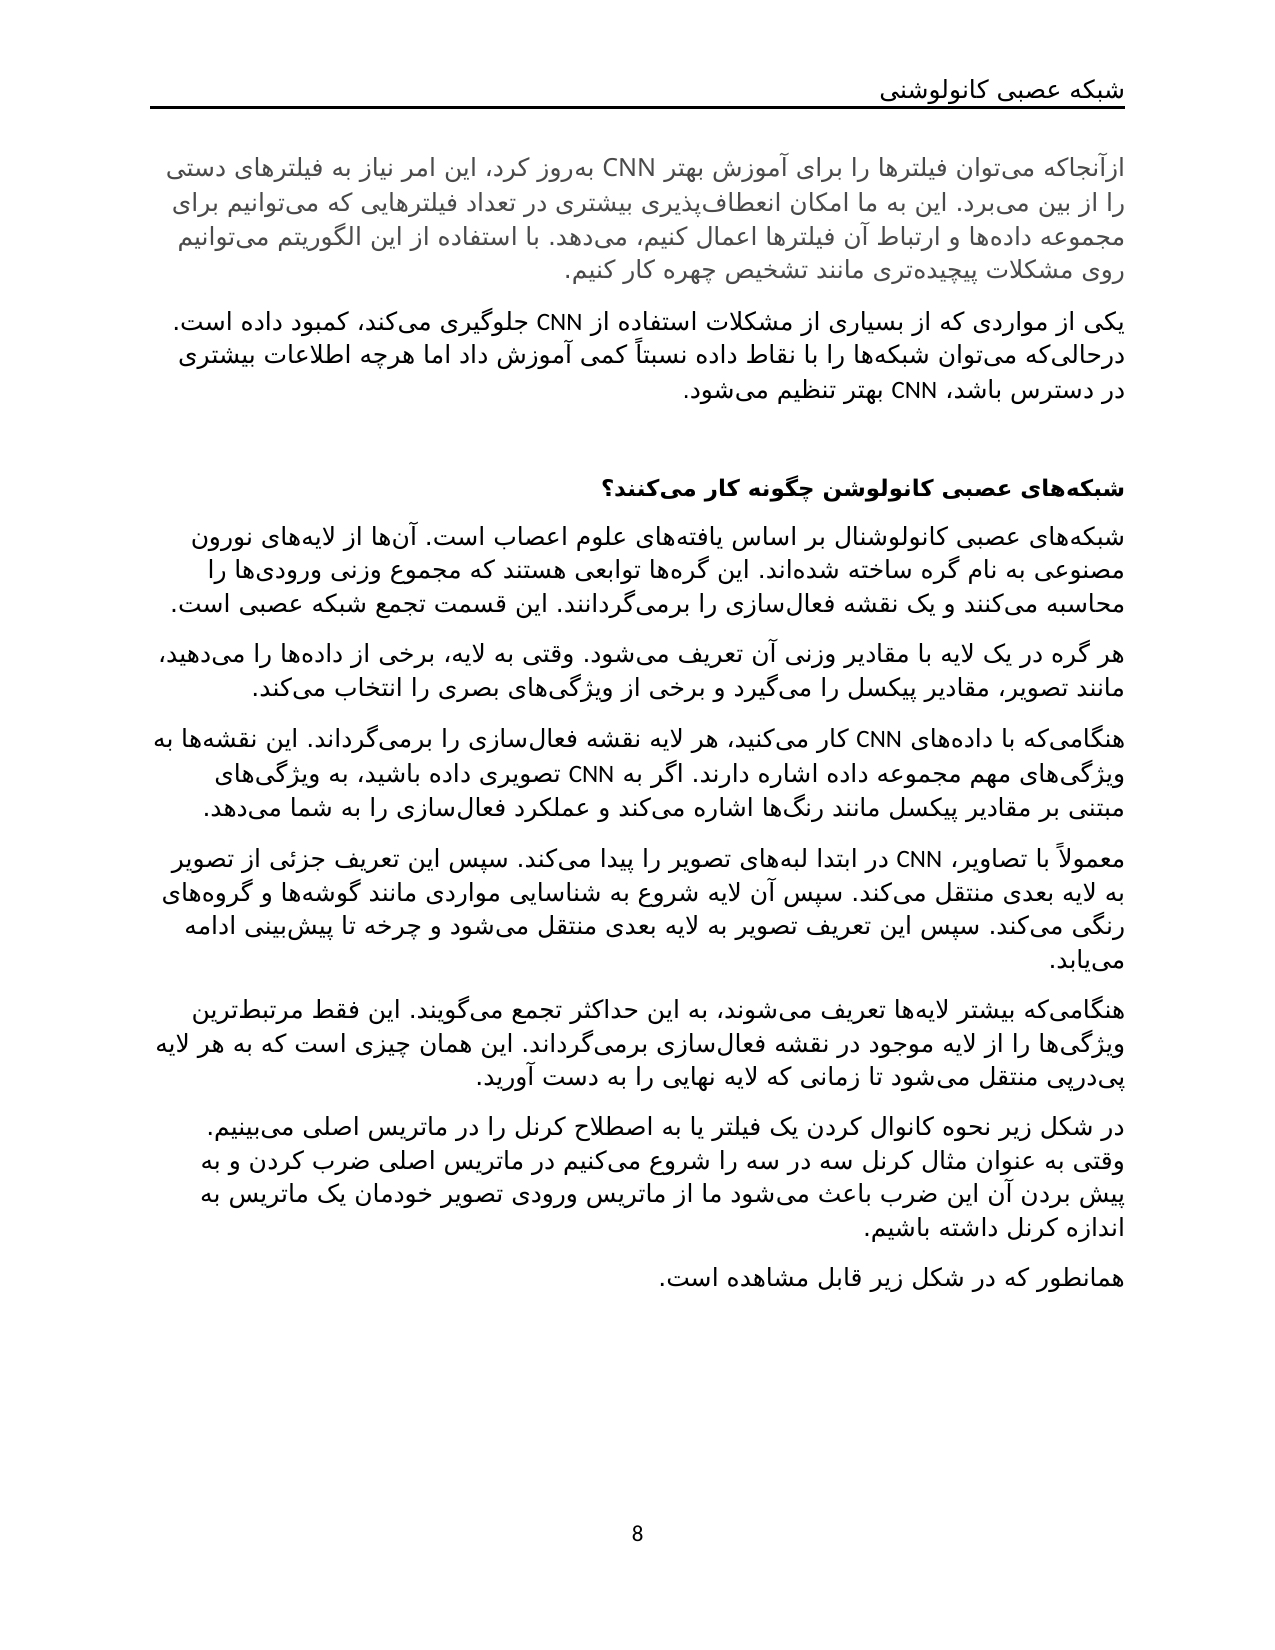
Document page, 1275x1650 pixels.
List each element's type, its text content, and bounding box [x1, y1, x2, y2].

text ازآنجاکه می‌توان فیلترها را برای آموزش بهتر CNN به‌روز کرد، این امر نیاز به فیلترهای دستی را از بین می‌برد. این به ما امکان انعطاف‌پذیری بیشتری در تعداد فیلترهایی که می‌توانیم برای مجموعه داده‌ها و ارتباط آن فیلترها اعمال کنیم، می‌دهد. با استفاده از این الگوریتم می‌توانیم روی مشکلات پیچیده‌تری مانند تشخیص چهره کار کنیم. [150, 150, 1125, 285]
text شبکه‌های عصبی کانولوشن چگونه کار می‌کنند؟ [150, 475, 1125, 501]
text همانطور که در شکل زیر قابل مشاهده است. [150, 1263, 1125, 1292]
text هنگامی‌که با داده‌های CNN کار می‌کنید، هر لایه نقشه فعال‌سازی را برمی‌گرداند. این نقشه‌ها به ویژگی‌های مهم مجموعه داده اشاره دارند. اگر به CNN تصویری داده باشید، به ویژگی‌های مبتنی بر مقادیر پیکسل مانند رنگ‌ها اشاره می‌کند و عملکرد فعال‌سازی را به شما می‌دهد. [150, 723, 1125, 822]
text هر گره در یک لایه با مقادیر وزنی آن تعریف می‌شود. وقتی به لایه، برخی از داده‌ها را می‌دهید، مانند تصویر، مقادیر پیکسل را می‌گیرد و برخی از ویژگی‌های بصری را انتخاب می‌کند. [150, 639, 1125, 702]
text در شکل زیر نحوه کانوال کردن یک فیلتر یا به اصطلاح کرنل را در ماتریس اصلی می‌بینیم. وقتی به عنوان مثال کرنل سه در سه را شروع می‌کنیم در ماتریس اصلی ضرب کردن و به پیش بردن آن این ضرب باعث می‌شود ما از ماتریس ورودی تصویر خودمان یک ماتریس به اندازه کرنل داشته باشیم. [150, 1112, 1125, 1242]
text هنگامی‌که بیشتر لایه‌ها تعریف می‌شوند، به این حداکثر تجمع می‌گویند. این فقط مرتبط‌ترین ویژگی‌ها را از لایه موجود در نقشه فعال‌سازی برمی‌گرداند. این همان چیزی است که به هر لایه پی‌درپی منتقل می‌شود تا زمانی که لایه نهایی را به دست آورید. [150, 995, 1125, 1091]
text شبکه‌های عصبی کانولوشنال بر اساس یافته‌های علوم اعصاب است. آن‌ها از لایه‌های نورون مصنوعی به نام گره ساخته شده‌اند. این گره‌ها توابعی هستند که مجموع وزنی ورودی‌ها را محاسبه می‌کنند و یک نقشه فعال‌سازی را برمی‌گردانند. این قسمت تجمع شبکه عصبی است. [150, 522, 1125, 618]
text معمولاً با تصاویر، CNN در ابتدا لبه‌های تصویر را پیدا می‌کند. سپس این تعریف جزئی از تصویر به لایه بعدی منتقل می‌کند. سپس آن لایه شروع به شناسایی مواردی مانند گوشه‌ها و گروه‌های رنگی می‌کند. سپس این تعریف تصویر به لایه بعدی منتقل می‌شود و چرخه تا پیش‌بینی ادامه می‌یابد. [150, 843, 1125, 974]
text یکی از مواردی که از بسیاری از مشکلات استفاده از CNN جلوگیری می‌کند، کمبود داده است. درحالی‌که می‌توان شبکه‌ها را با نقاط داده نسبتاً کمی آموزش داد اما هرچه اطلاعات بیشتری در دسترس باشد، CNN بهتر تنظیم می‌شود. [150, 306, 1125, 405]
